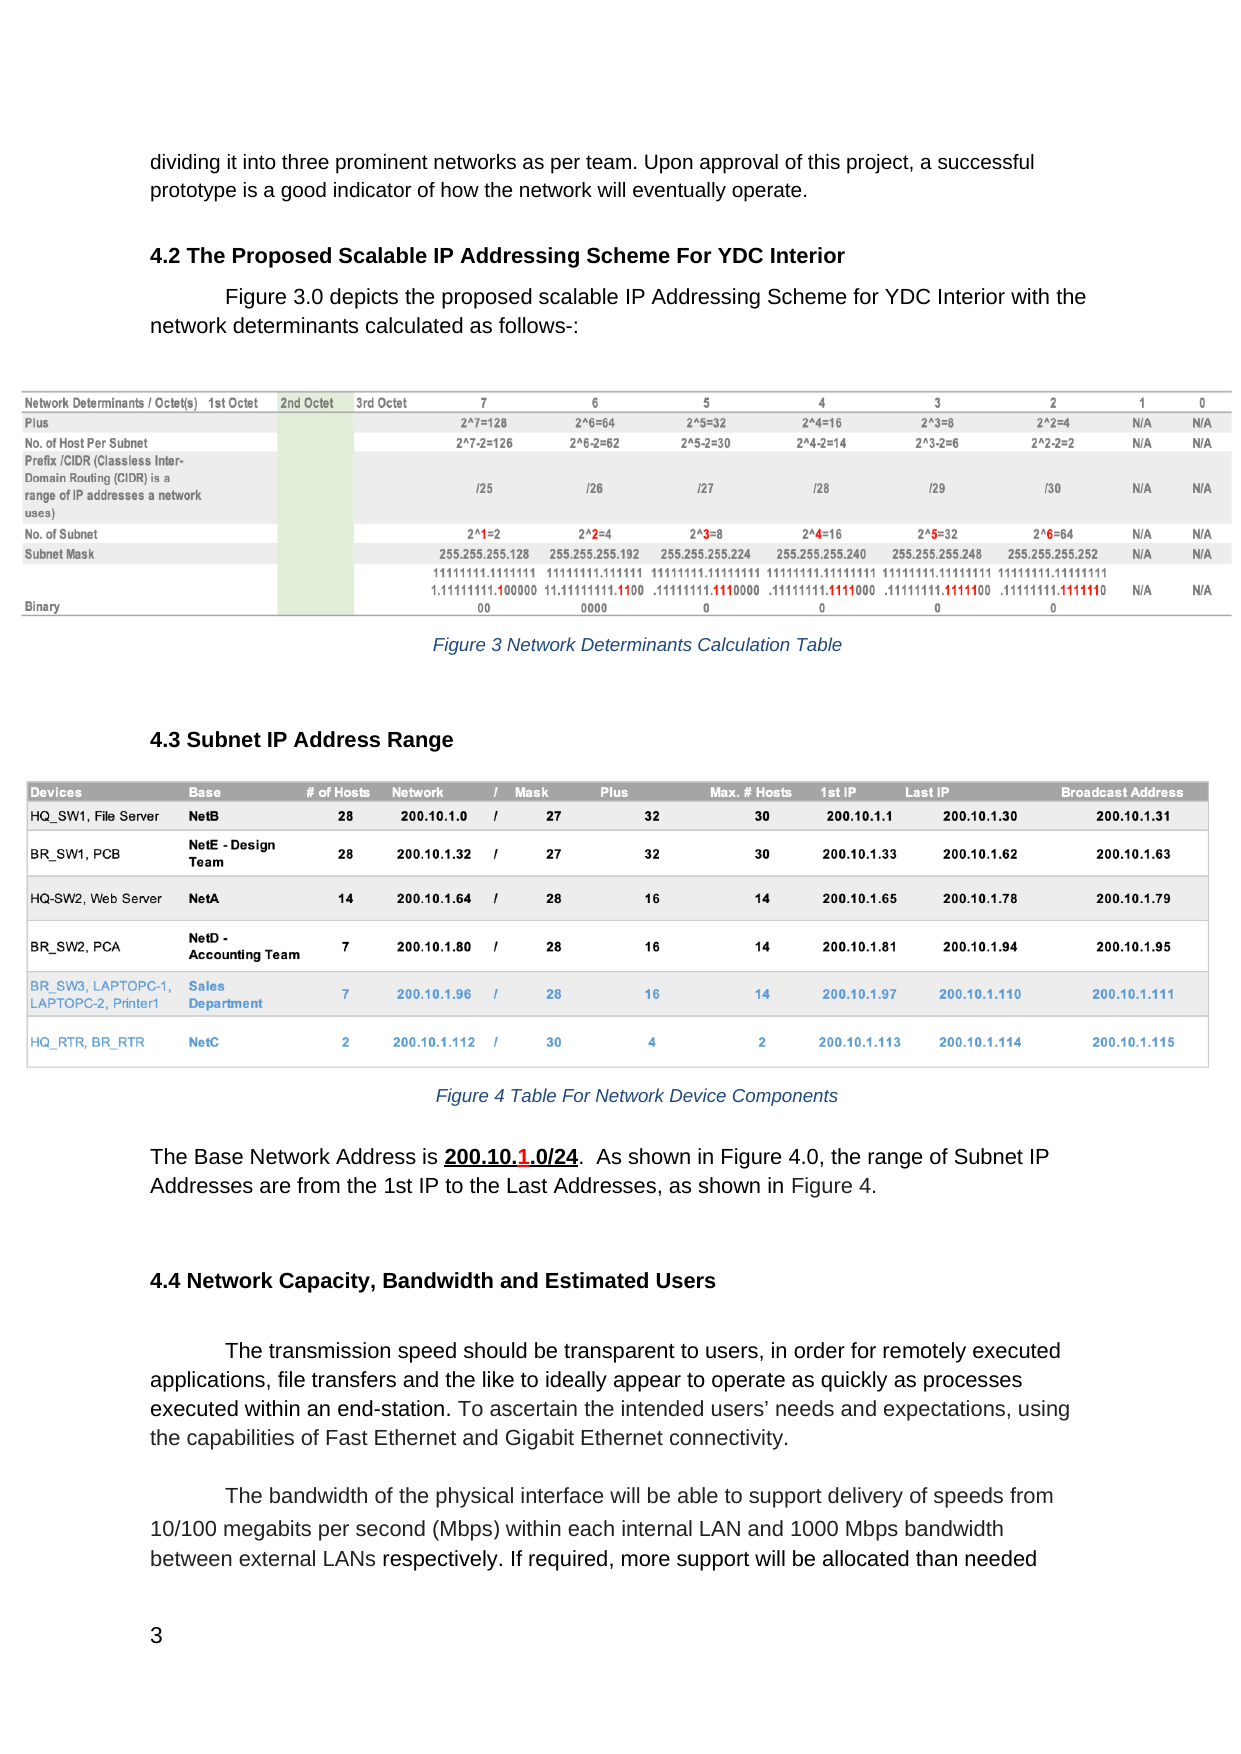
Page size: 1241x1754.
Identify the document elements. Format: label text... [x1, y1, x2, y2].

picture [20, 384, 1240, 625]
text Figure 3.0 depicts the proposed scalable IP Addressing Scheme for YDC Interior with the network determinants calculated as follows-: [150, 284, 1090, 338]
subtitle 4.2 The Proposed Scalable IP Addressing Scheme For YDC Interior [150, 242, 1090, 268]
picture [20, 774, 1216, 1076]
text The transmission speed should be transparent to users, in order for remotely executed applications, file transfers and the like to ideally appear to operate as quickly as processes executed within an end-station. To ascertain the intended users’ needs and expectations, using the capabilities of Fast Ethernet and Gigabit Ethernet connectivity. [150, 1338, 1090, 1450]
subtitle 4.4 Network Capacity, Bandwidth and Estimated Users [150, 1268, 1090, 1293]
subtitle 4.3 Subnet IP Address Range [150, 727, 1090, 752]
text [150, 1483, 1090, 1571]
text The Base Network Address is 200.10.1.0/24. As shown in Figure 4.0, the range of Subnet IP Addresses are from the 1st IP to the Last Addresses, as shown in Figure 4. [150, 1143, 1090, 1198]
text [150, 150, 1090, 201]
